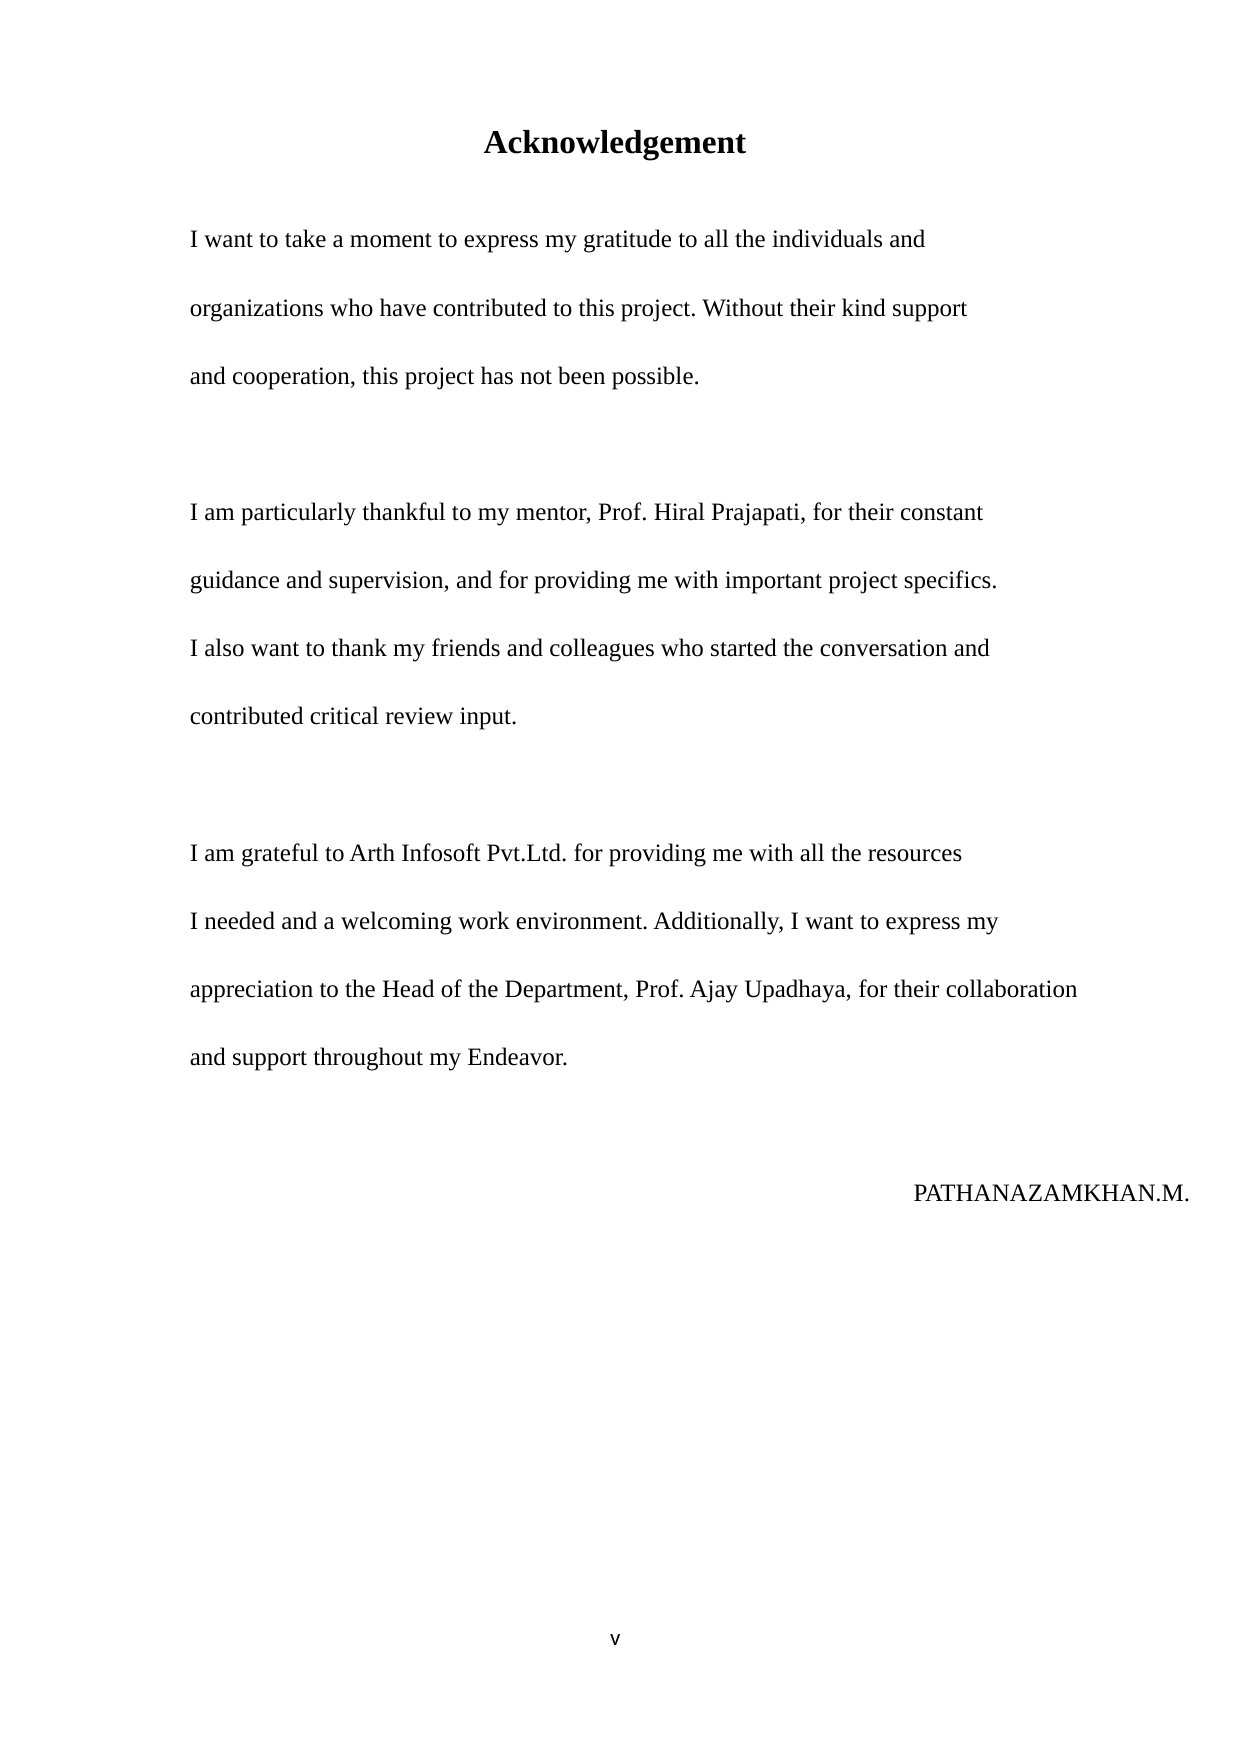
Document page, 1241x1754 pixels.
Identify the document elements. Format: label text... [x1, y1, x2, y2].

text contributed critical review input. [114, 701, 1190, 730]
text I am grateful to Arth Infosoft Pvt.Ltd. for providing me with all the resources [114, 838, 1190, 866]
text appreciation to the Head of the Department, Prof. Ajay Upadhaya, for their collaboration [114, 974, 1190, 1003]
text Acknowledgement [39, 123, 1190, 161]
text PATHANAZAMKHAN.M. [39, 1178, 1190, 1207]
text guidance and supervision, and for providing me with important project specifics. [114, 565, 1190, 594]
text organizations who have contributed to this project. Without their kind support [114, 293, 1190, 321]
text I needed and a welcoming work environment. Additionally, I want to express my [114, 906, 1190, 934]
text and cooperation, this project has not been possible. [114, 361, 1190, 389]
text I also want to thank my friends and colleagues who started the conversation and [114, 633, 1190, 662]
text and support throughout my Endeavor. [114, 1042, 1190, 1071]
text I am particularly thankful to my mentor, Prof. Hiral Prajapati, for their constant [114, 497, 1190, 526]
text I want to take a moment to express my gratitude to all the individuals and [114, 224, 1190, 253]
